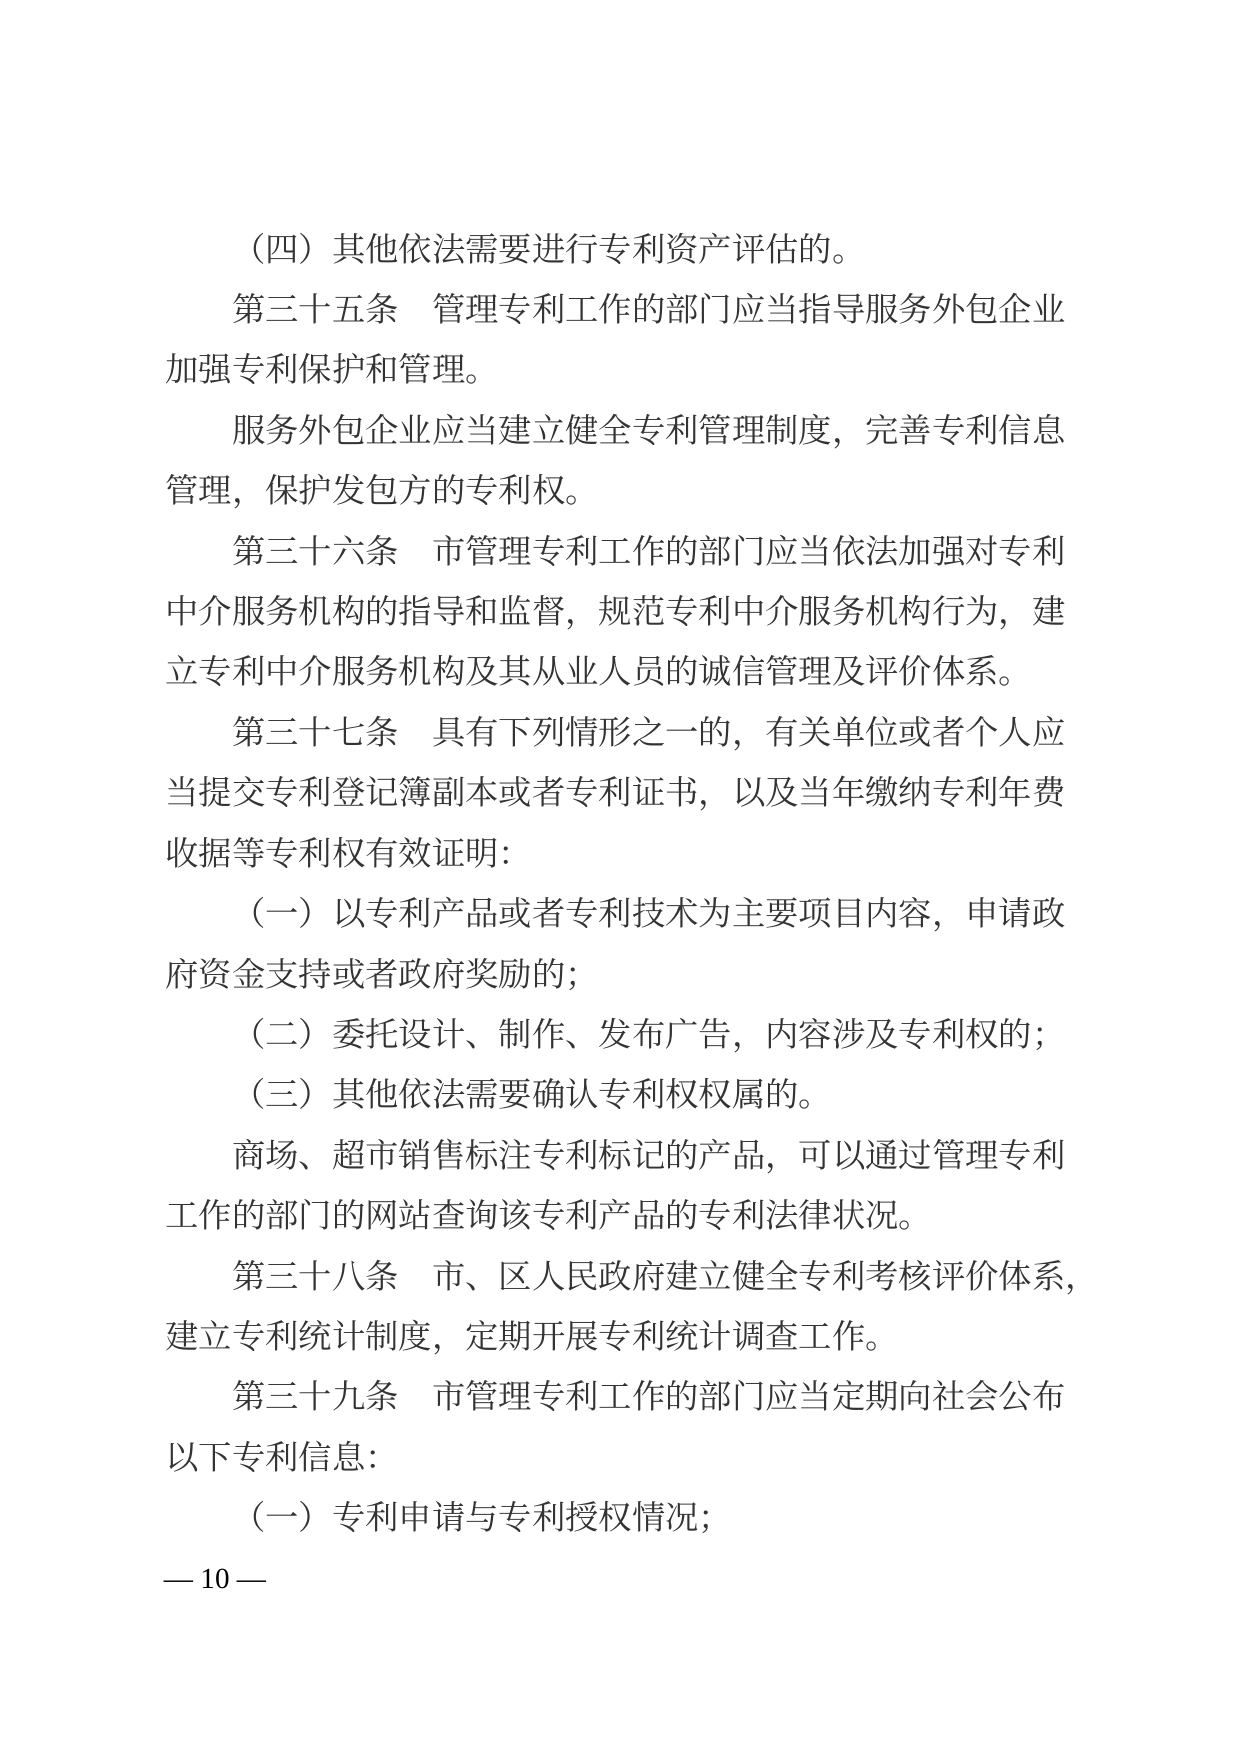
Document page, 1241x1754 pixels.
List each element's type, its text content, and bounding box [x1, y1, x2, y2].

text 第三十七条 具有下列情形之一的，有关单位或者个人应当提交专利登记簿副本或者专利证书，以及当年缴纳专利年费收据等专利权有效证明： [165, 696, 1075, 877]
text 商场、超市销售标注专利标记的产品，可以通过管理专利工作的部门的网站查询该专利产品的专利法律状况。 [165, 1119, 1075, 1240]
text 第三十六条 市管理专利工作的部门应当依法加强对专利中介服务机构的指导和监督，规范专利中介服务机构行为，建立专利中介服务机构及其从业人员的诚信管理及评价体系。 [165, 515, 1075, 696]
text （二）委托设计、制作、发布广告，内容涉及专利权的； [165, 998, 1075, 1058]
text （一）专利申请与专利授权情况； [165, 1481, 1075, 1542]
text （一）以专利产品或者专利技术为主要项目内容，申请政府资金支持或者政府奖励的； [165, 877, 1075, 998]
text 第三十九条 市管理专利工作的部门应当定期向社会公布以下专利信息： [165, 1361, 1075, 1481]
text 第三十八条 市、区人民政府建立健全专利考核评价体系，建立专利统计制度，定期开展专利统计调查工作。 [165, 1240, 1075, 1361]
text 第三十五条 管理专利工作的部门应当指导服务外包企业加强专利保护和管理。 [165, 273, 1075, 394]
text 服务外包企业应当建立健全专利管理制度，完善专利信息管理，保护发包方的专利权。 [165, 394, 1075, 515]
text （四）其他依法需要进行专利资产评估的。 [165, 213, 1075, 273]
text （三）其他依法需要确认专利权权属的。 [165, 1058, 1075, 1119]
